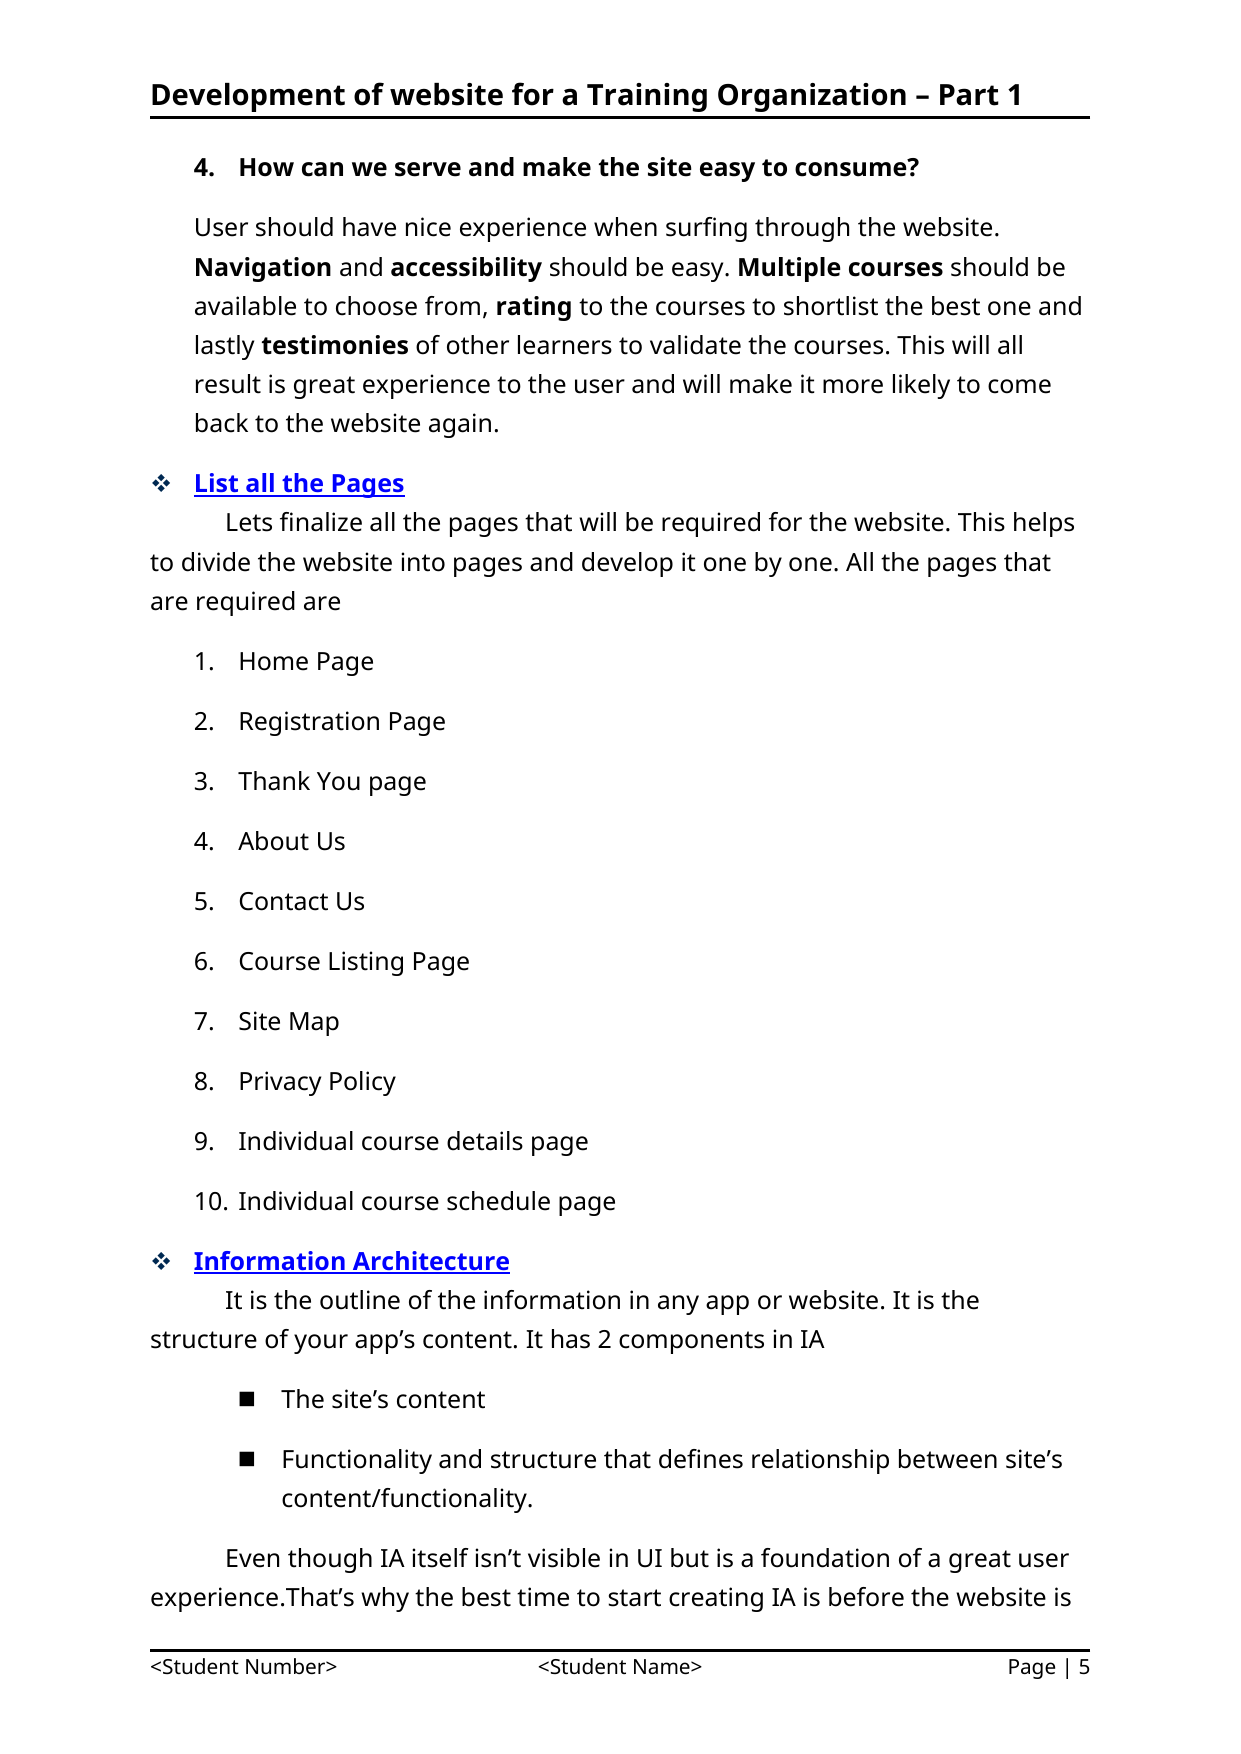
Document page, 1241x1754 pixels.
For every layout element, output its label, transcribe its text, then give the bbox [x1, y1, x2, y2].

list Privacy Policy [194, 1063, 1090, 1097]
list Contact Us [194, 883, 1090, 917]
list Site Map [194, 1003, 1090, 1037]
list Individual course schedule page [194, 1183, 1090, 1217]
list It is the outline of the information in any app or website. It is the structure of your app’s content. It has 2 components in IA [150, 1282, 1090, 1356]
list The site’s content [237, 1382, 1090, 1416]
list How can we serve and make the site easy to consume? [194, 150, 1090, 184]
subtitle List all the Pages [150, 466, 1090, 500]
list About Us [194, 823, 1090, 857]
list Home Page [194, 643, 1090, 677]
subtitle Information Architecture [150, 1243, 1090, 1277]
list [150, 1541, 1090, 1614]
list Individual course details page [194, 1123, 1090, 1157]
list Registration Page [194, 703, 1090, 737]
list User should have nice experience when surfing through the website. Navigation and accessibility should be easy. Multiple courses should be available to choose from, rating to the courses to shortlist the best one and lastly testimonies of other learners to validate the courses. This will all result is great experience to the user and will make it more likely to come back to the website again. [194, 210, 1090, 440]
list Functionality and structure that defines relationship between site’s content/functionality. [237, 1442, 1090, 1515]
list Thank You page [194, 763, 1090, 797]
text Lets finalize all the pages that will be required for the website. This helps to divide the website into pages and develop it one by one. All the pages that are required are [150, 505, 1090, 617]
list Course Listing Page [194, 943, 1090, 977]
